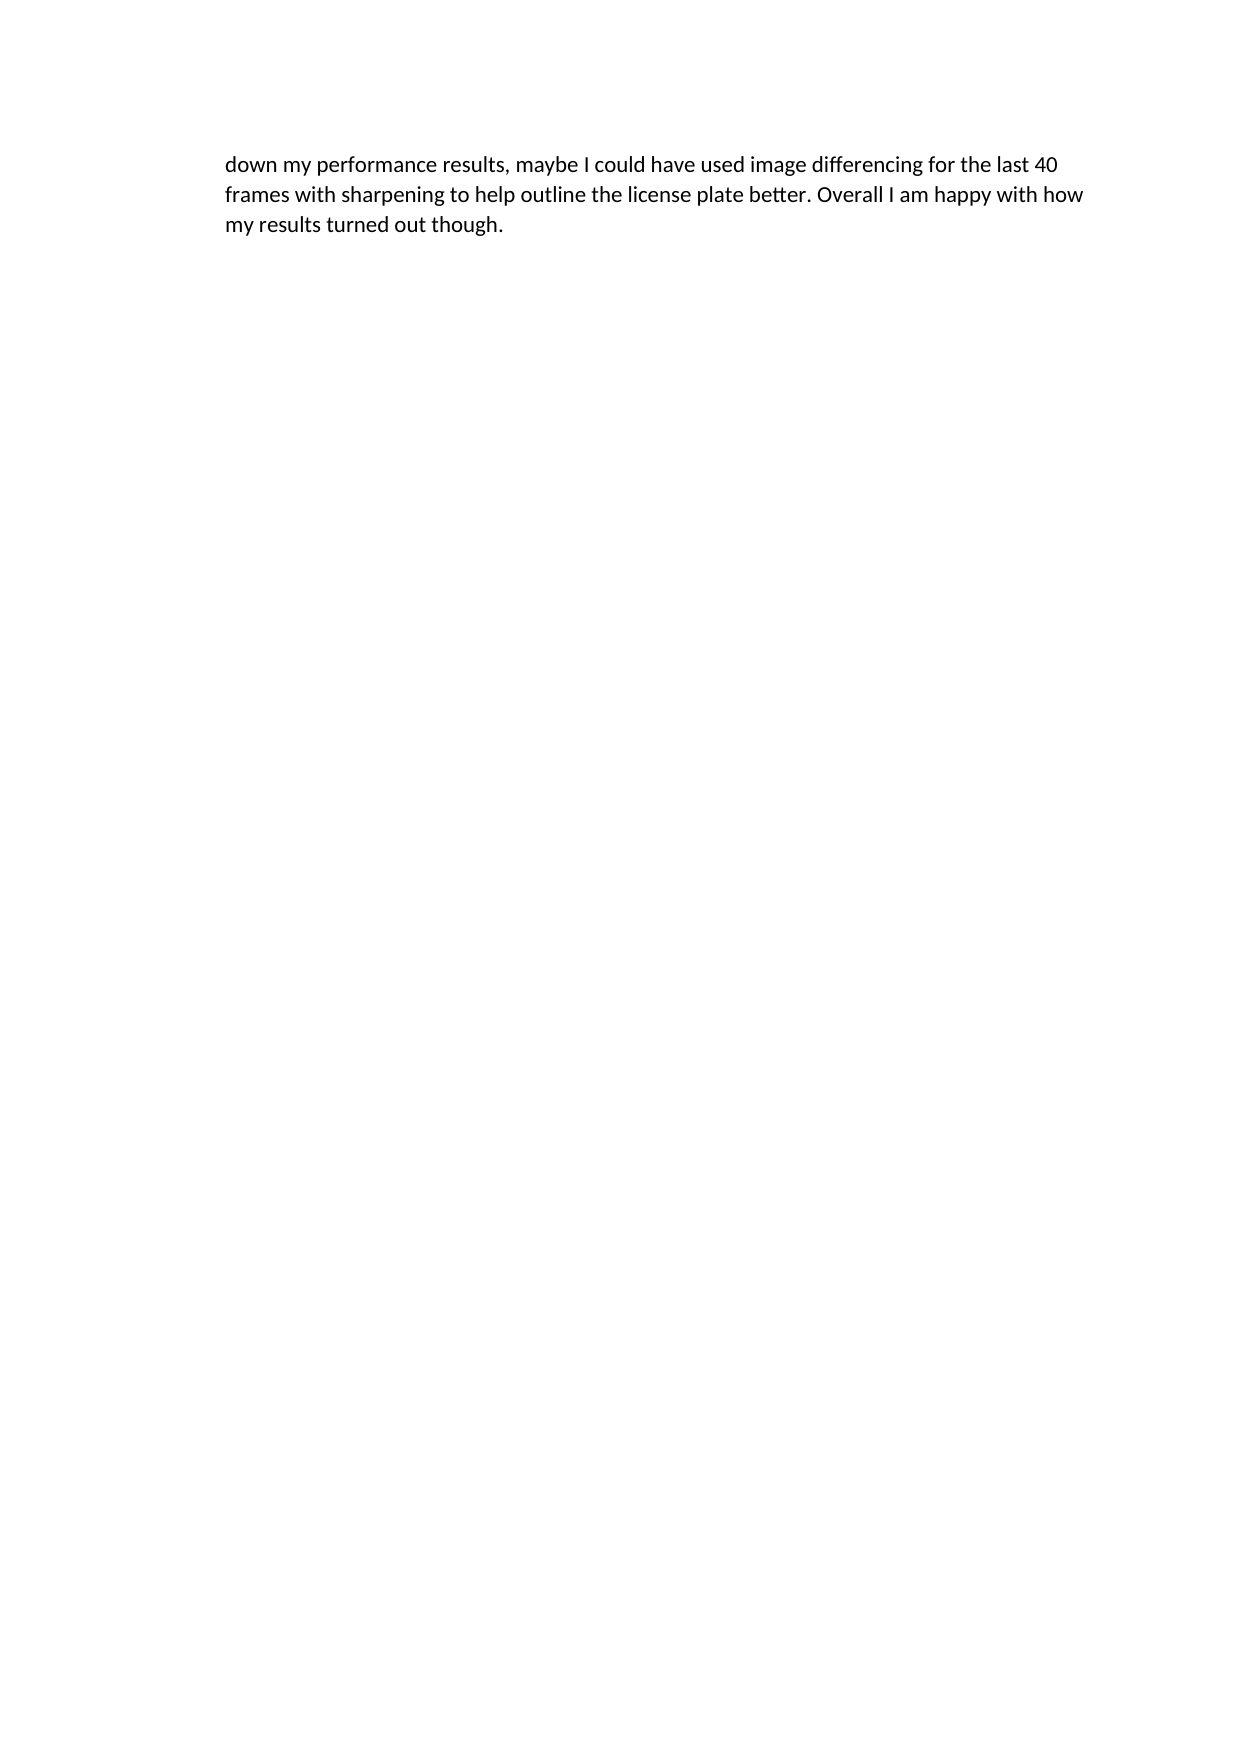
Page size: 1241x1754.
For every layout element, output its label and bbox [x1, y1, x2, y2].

list [225, 150, 1090, 238]
